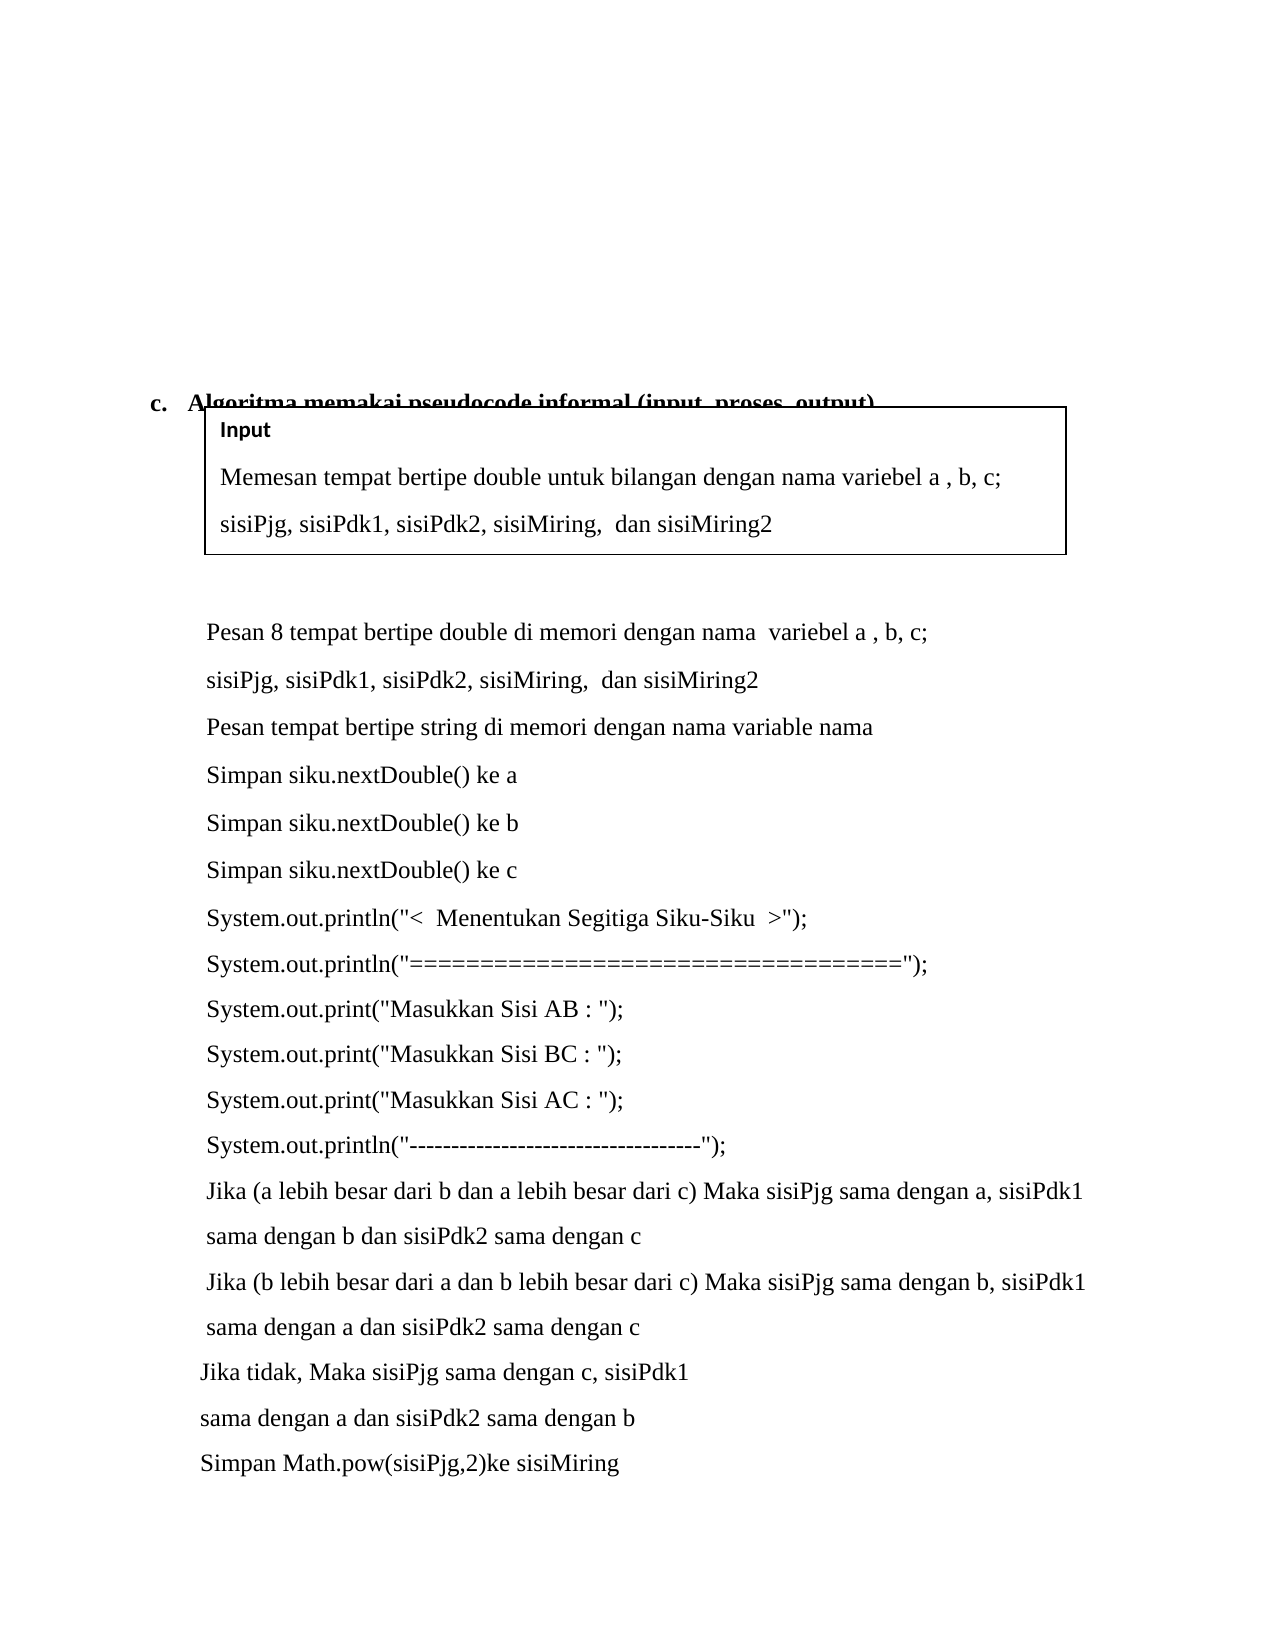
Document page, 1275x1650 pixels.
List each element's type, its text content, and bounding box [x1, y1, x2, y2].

text sama dengan a dan sisiPdk2 sama dengan b [150, 1403, 1125, 1432]
text Simpan siku.nextDouble() ke a [206, 760, 1125, 789]
text Jika tidak, Maka sisiPjg sama dengan c, sisiPdk1 [150, 1357, 1125, 1386]
text Jika (b lebih besar dari a dan b lebih besar dari c) Maka sisiPjg sama dengan b, sisiPdk1 [150, 1267, 1125, 1295]
text Simpan Math.pow(sisiPjg,2)ke sisiMiring [150, 1448, 1125, 1477]
text sisiPjg, sisiPdk1, sisiPdk2, sisiMiring, dan sisiMiring2 [150, 665, 1125, 693]
list Algoritma memakai pseudocode informal (input, proses, output) [150, 388, 1125, 417]
text System.out.println("==================================="); [150, 949, 1125, 977]
text Simpan siku.nextDouble() ke b [206, 808, 1125, 837]
text System.out.println("-----------------------------------"); [150, 1130, 1125, 1159]
text System.out.println("< Menentukan Segitiga Siku-Siku >"); [150, 903, 1125, 932]
text sama dengan b dan sisiPdk2 sama dengan c [150, 1221, 1125, 1250]
text System.out.print("Masukkan Sisi AC : "); [150, 1085, 1125, 1114]
text Pesan tempat bertipe string di memori dengan nama variable nama [150, 712, 1125, 741]
text System.out.print("Masukkan Sisi BC : "); [150, 1039, 1125, 1068]
text Simpan siku.nextDouble() ke c [206, 856, 1125, 884]
text Jika (a lebih besar dari b dan a lebih besar dari c) Maka sisiPjg sama dengan a, sisiPdk1 [150, 1176, 1125, 1204]
text Pesan 8 tempat bertipe double di memori dengan nama variebel a , b, c; [150, 617, 1125, 646]
text sama dengan a dan sisiPdk2 sama dengan c [150, 1312, 1125, 1341]
text System.out.print("Masukkan Sisi AB : "); [150, 994, 1125, 1023]
